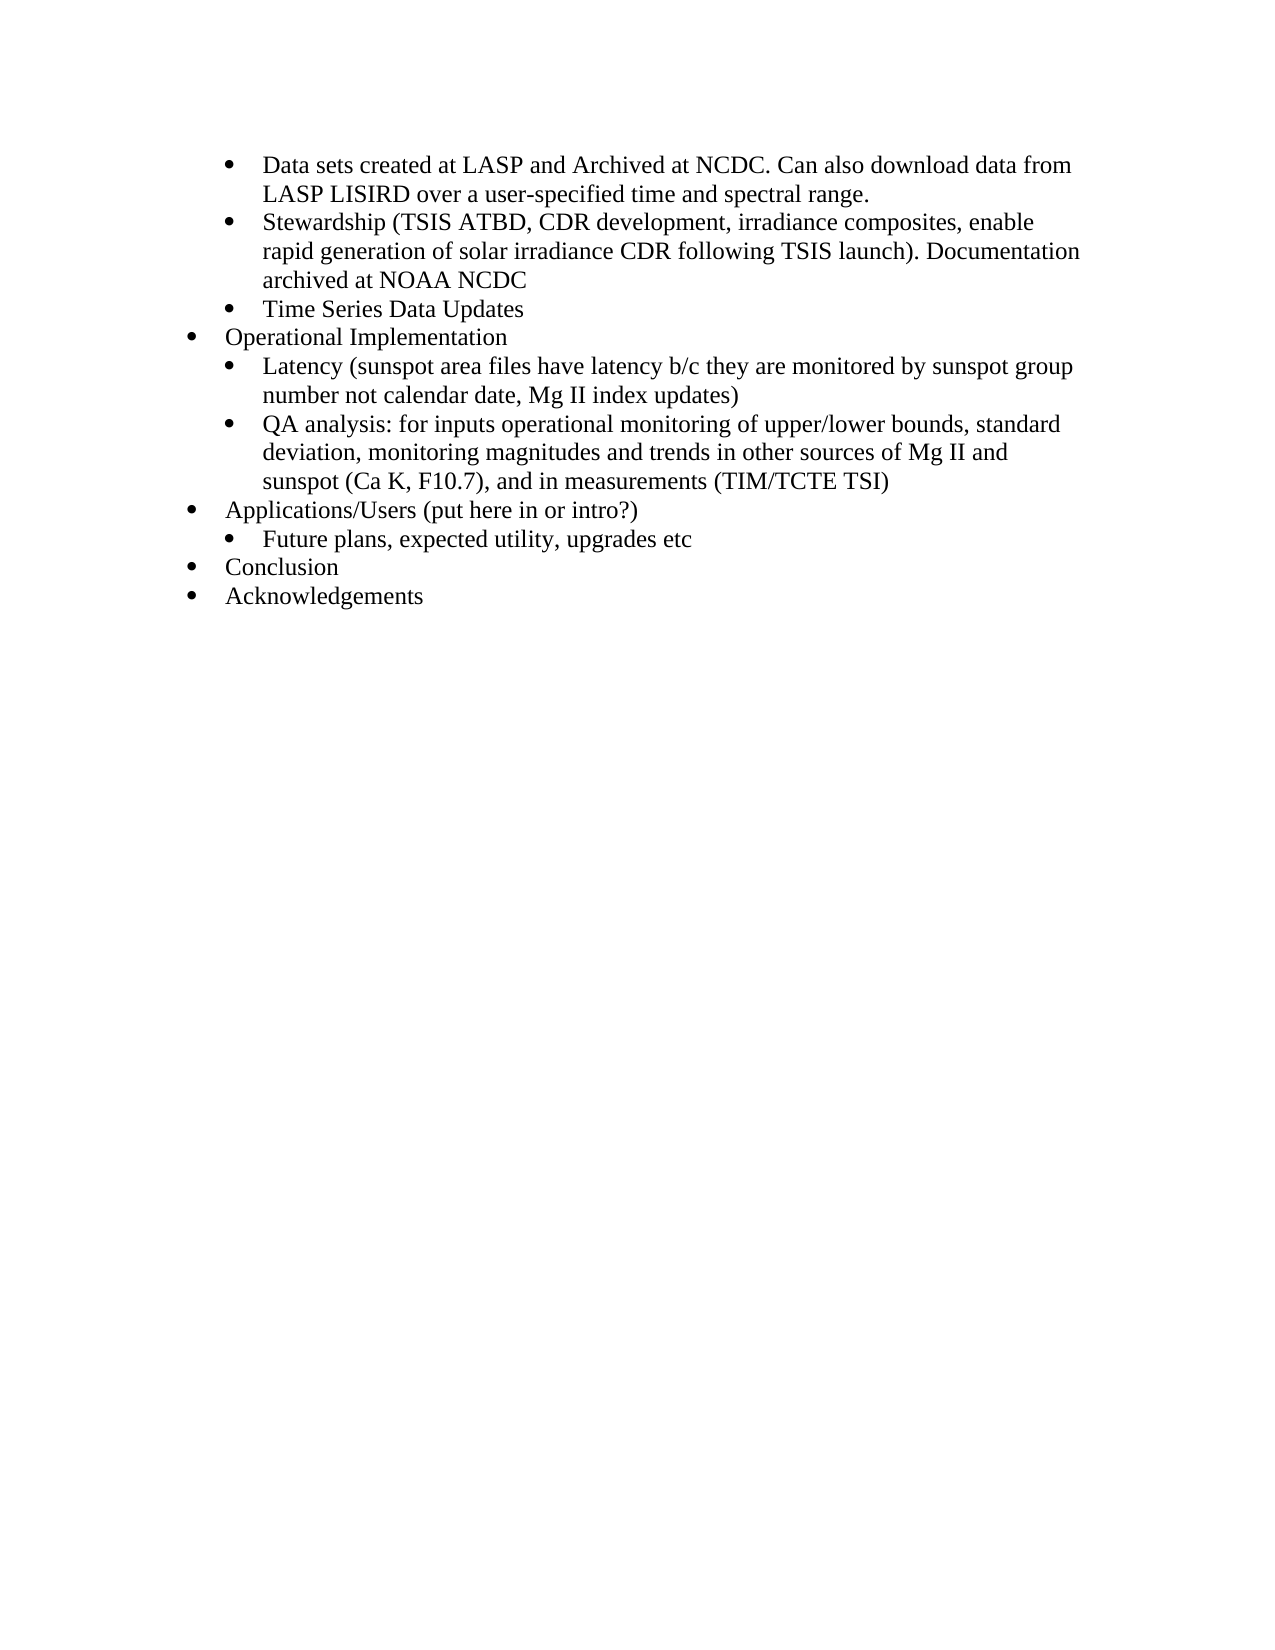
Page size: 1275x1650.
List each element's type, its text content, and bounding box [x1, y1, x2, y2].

list Operational Implementation [187, 322, 1087, 351]
list Conclusion [187, 552, 1087, 581]
list Latency (sunspot area files have latency b/c they are monitored by sunspot group number not calendar date, Mg II index updates) [225, 351, 1087, 409]
list Applications/Users (put here in or intro?) [187, 495, 1087, 524]
list Data sets created at LASP and Archived at NCDC. Can also download data from LASP LISIRD over a user-specified time and spectral range. [225, 150, 1087, 207]
list Time Series Data Updates [225, 294, 1087, 322]
list Acknowledgements [187, 581, 1087, 610]
list QA analysis: for inputs operational monitoring of upper/lower bounds, standard deviation, monitoring magnitudes and trends in other sources of Mg II and sunspot (Ca K, F10.7), and in measurements (TIM/TCTE TSI) [225, 409, 1087, 495]
list Stewardship (TSIS ATBD, CDR development, irradiance composites, enable rapid generation of solar irradiance CDR following TSIS launch). Documentation archived at NOAA NCDC [225, 207, 1087, 294]
list Future plans, expected utility, upgrades etc [225, 524, 1087, 552]
